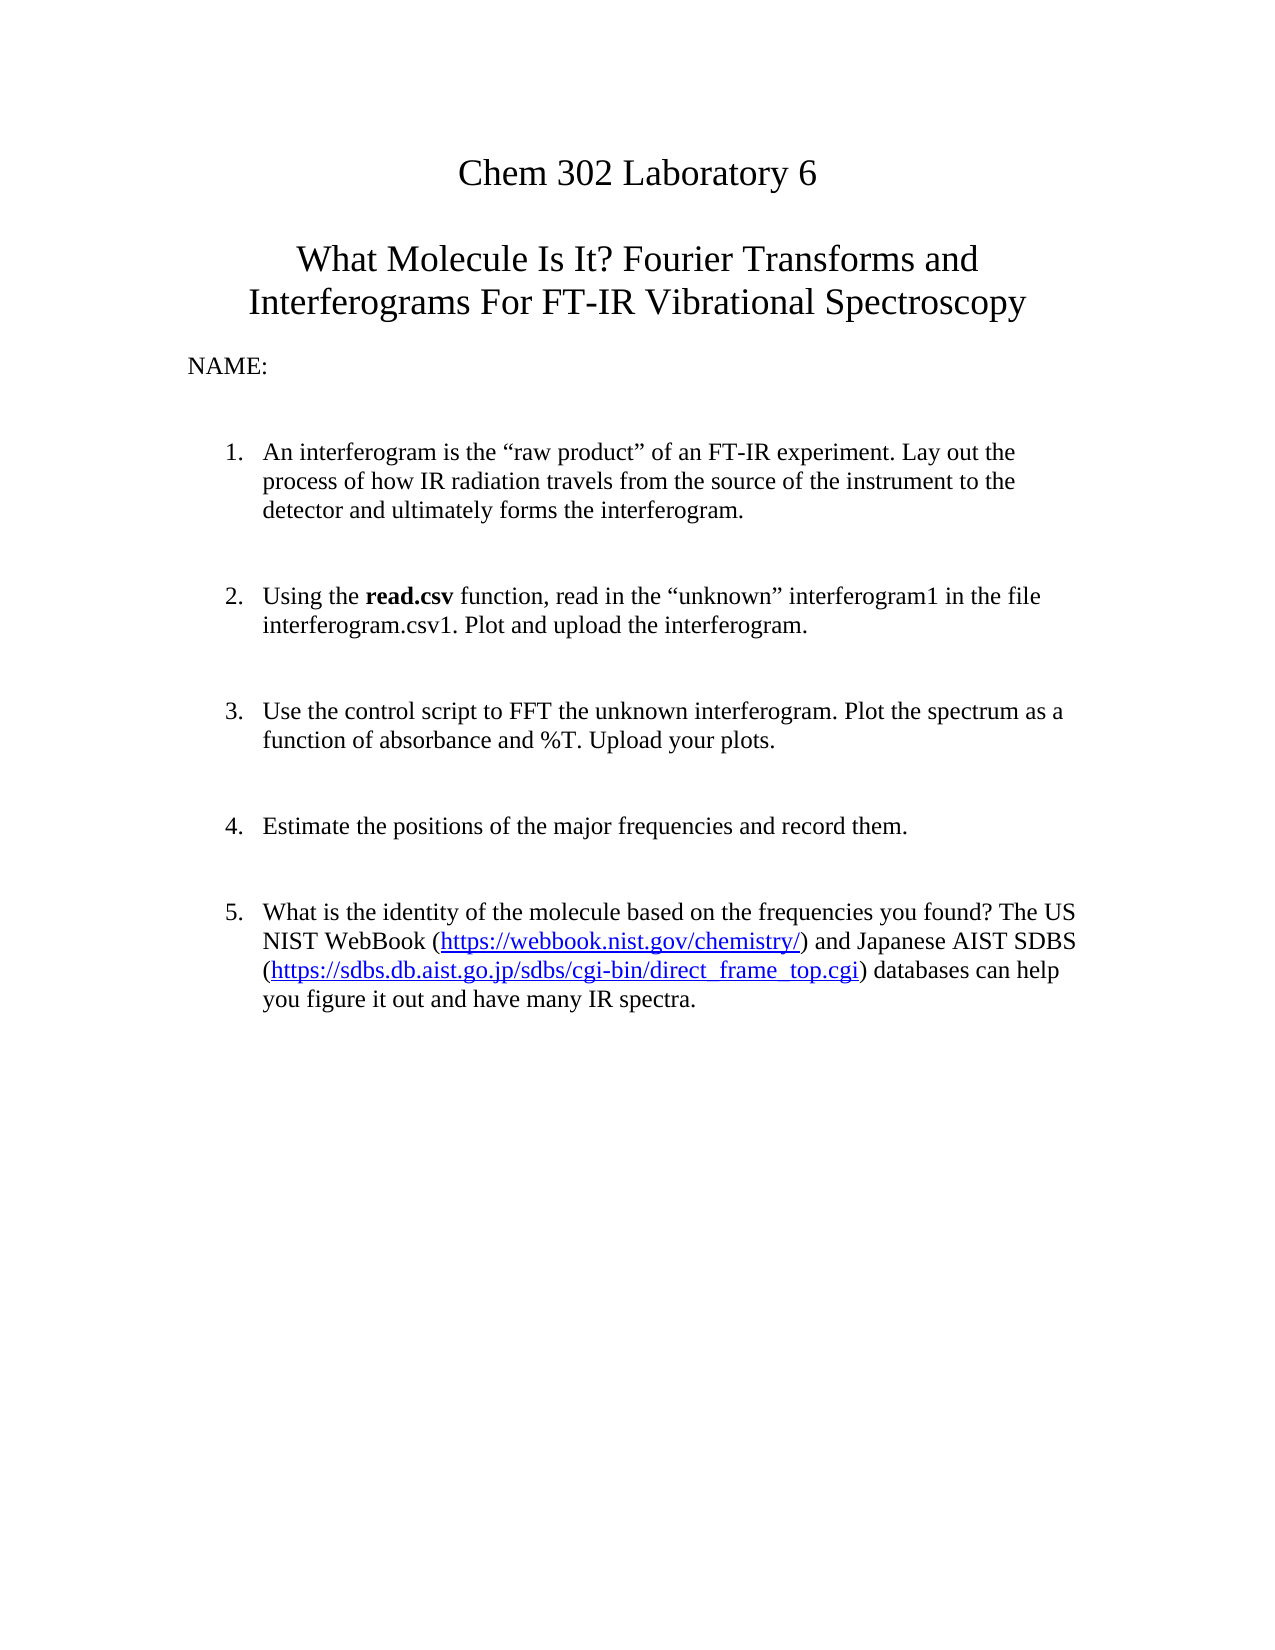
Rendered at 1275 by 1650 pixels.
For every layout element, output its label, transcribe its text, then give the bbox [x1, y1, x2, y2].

list Use the control script to FFT the unknown interferogram. Plot the spectrum as a function of absorbance and %T. Upload your plots. [225, 696, 1087, 754]
list Estimate the positions of the major frequencies and record them. [225, 811, 1087, 840]
text NAME: [187, 351, 1087, 380]
text Chem 302 Laboratory 6 [187, 150, 1087, 193]
list Using the read.csv function, read in the “unknown” interferogram1 in the file interferogram.csv1. Plot and upload the interferogram. [225, 581, 1087, 639]
list An interferogram is the “raw product” of an FT-IR experiment. Lay out the process of how IR radiation travels from the source of the instrument to the detector and ultimately forms the interferogram. [225, 437, 1087, 524]
text What Molecule Is It? Fourier Transforms and Interferograms For FT-IR Vibrational Spectroscopy [187, 236, 1087, 322]
list What is the identity of the molecule based on the frequencies you found? The US NIST WebBook (https://webbook.nist.gov/chemistry/) and Japanese AIST SDBS (https://sdbs.db.aist.go.jp/sdbs/cgi-bin/direct_frame_top.cgi) databases can help you figure it out and have many IR spectra. [225, 897, 1087, 1012]
